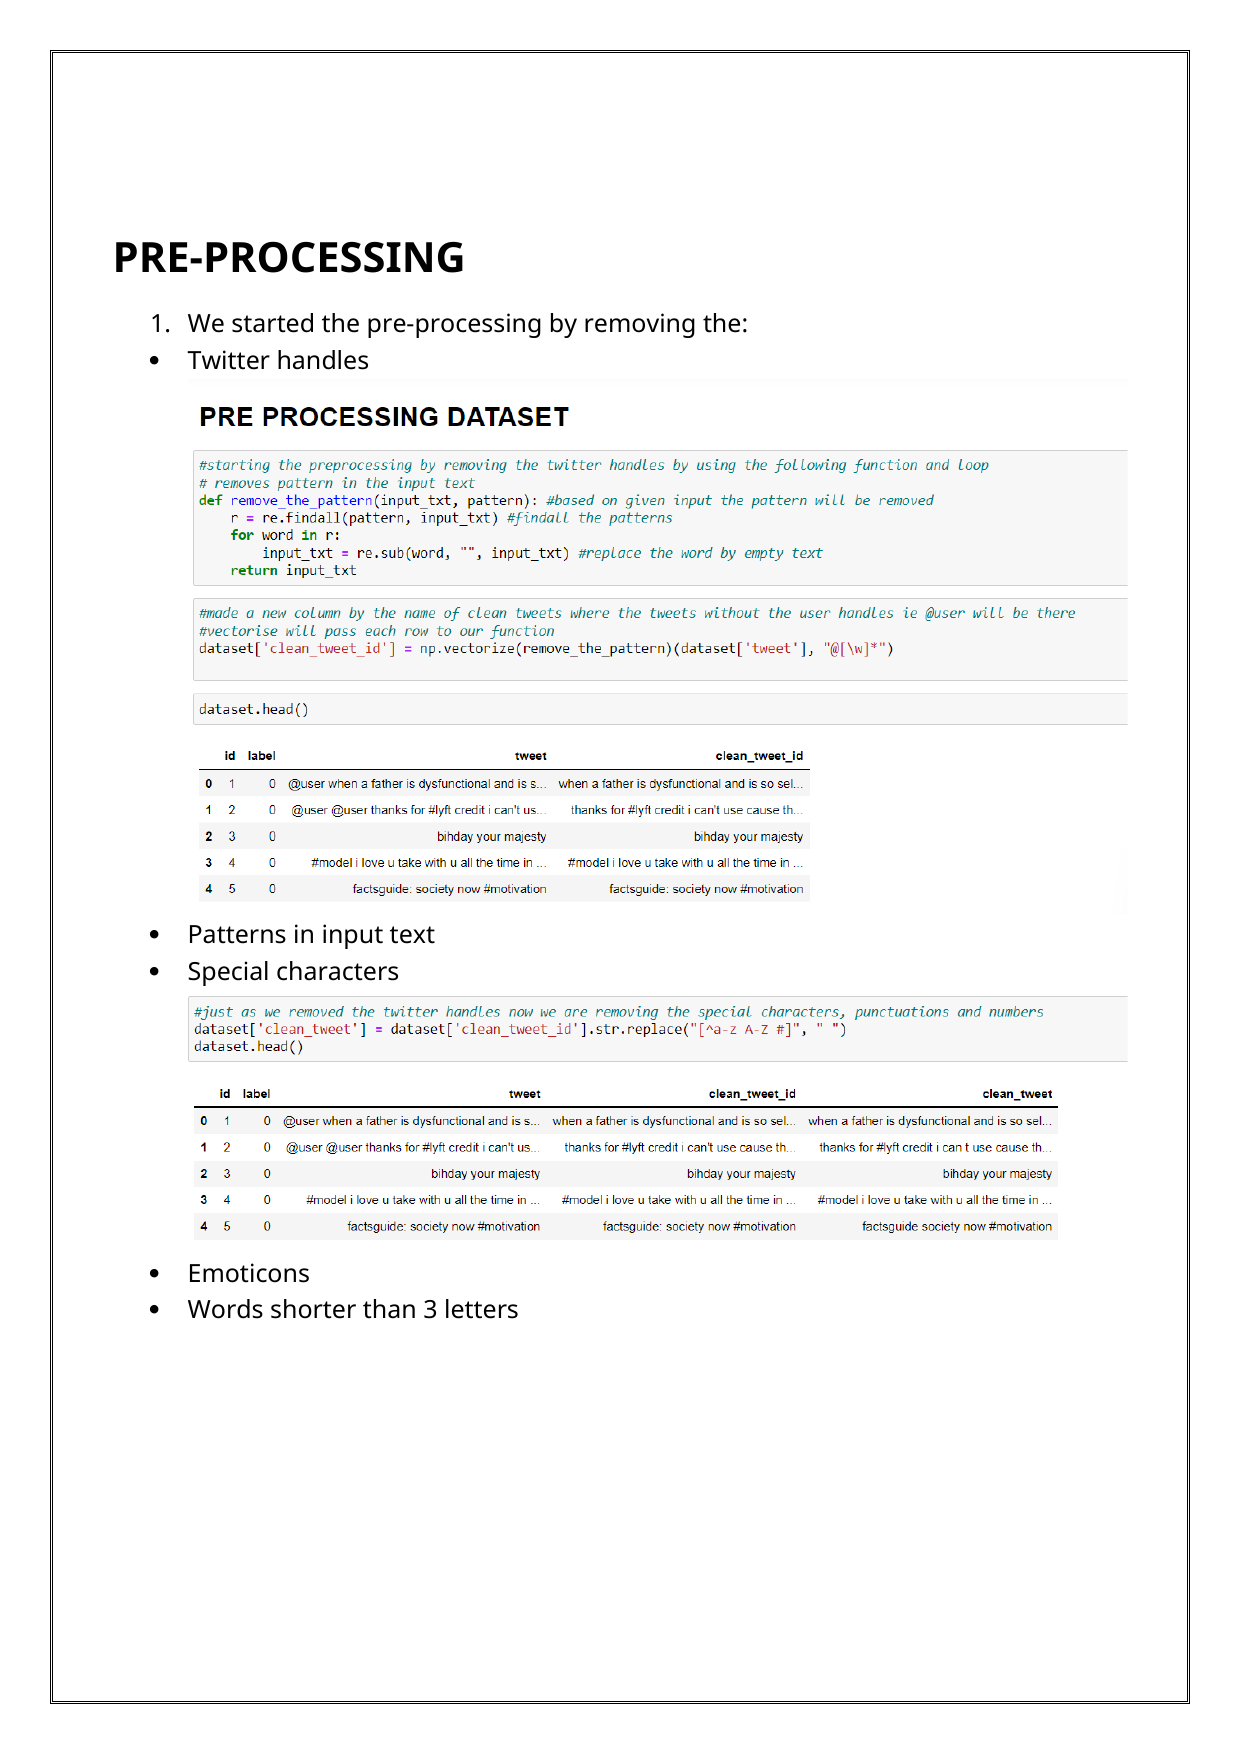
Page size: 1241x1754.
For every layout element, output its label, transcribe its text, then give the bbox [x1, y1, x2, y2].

list We started the pre-processing by removing the: [150, 306, 1128, 340]
picture [187, 990, 1128, 1254]
list Emoticons [150, 1255, 1128, 1289]
list Patterns in input text [150, 916, 1128, 951]
list Twitter handles [150, 343, 1128, 377]
text PRE-PROCESSING [112, 228, 1128, 285]
list Special characters [150, 953, 1128, 987]
list Words shorter than 3 letters [150, 1292, 1128, 1326]
picture [187, 379, 1128, 915]
